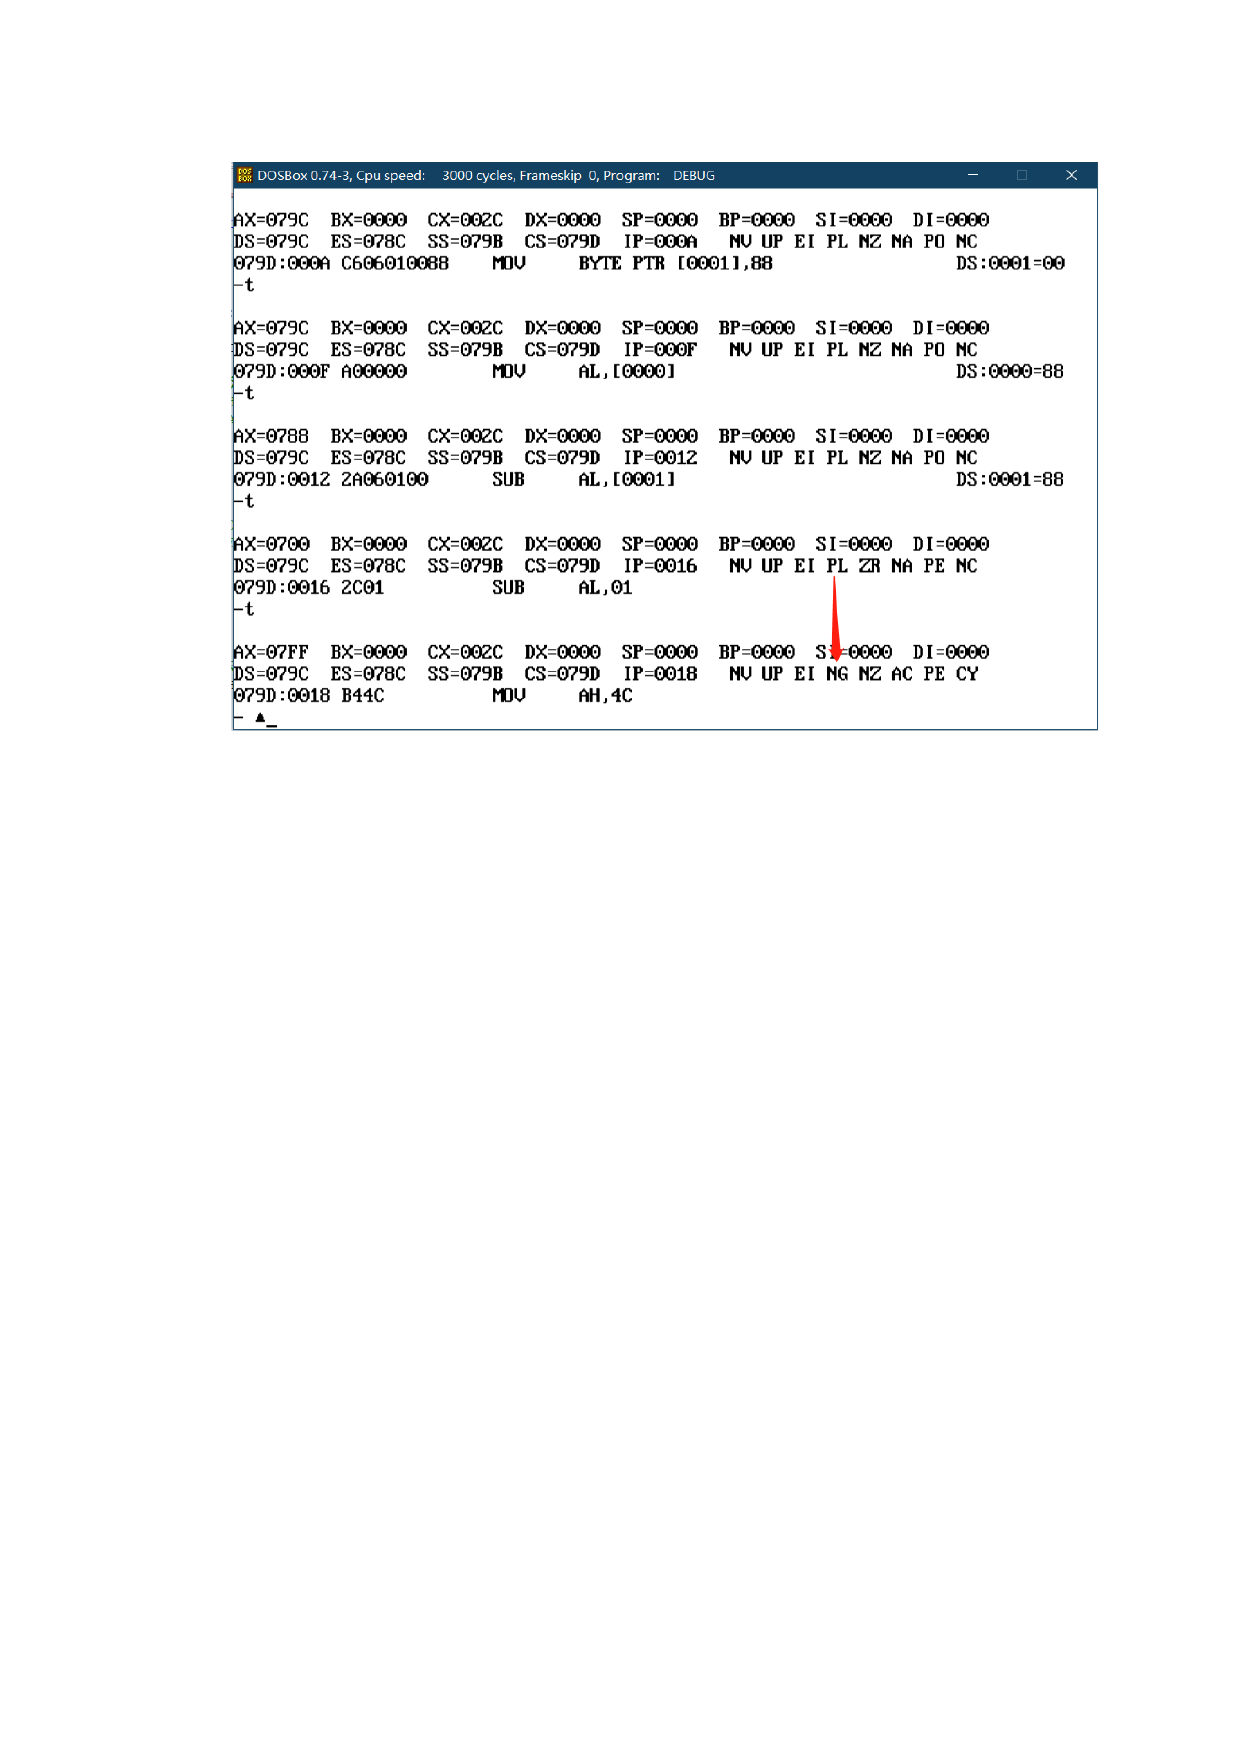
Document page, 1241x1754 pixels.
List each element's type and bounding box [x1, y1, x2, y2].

picture [231, 162, 1099, 731]
